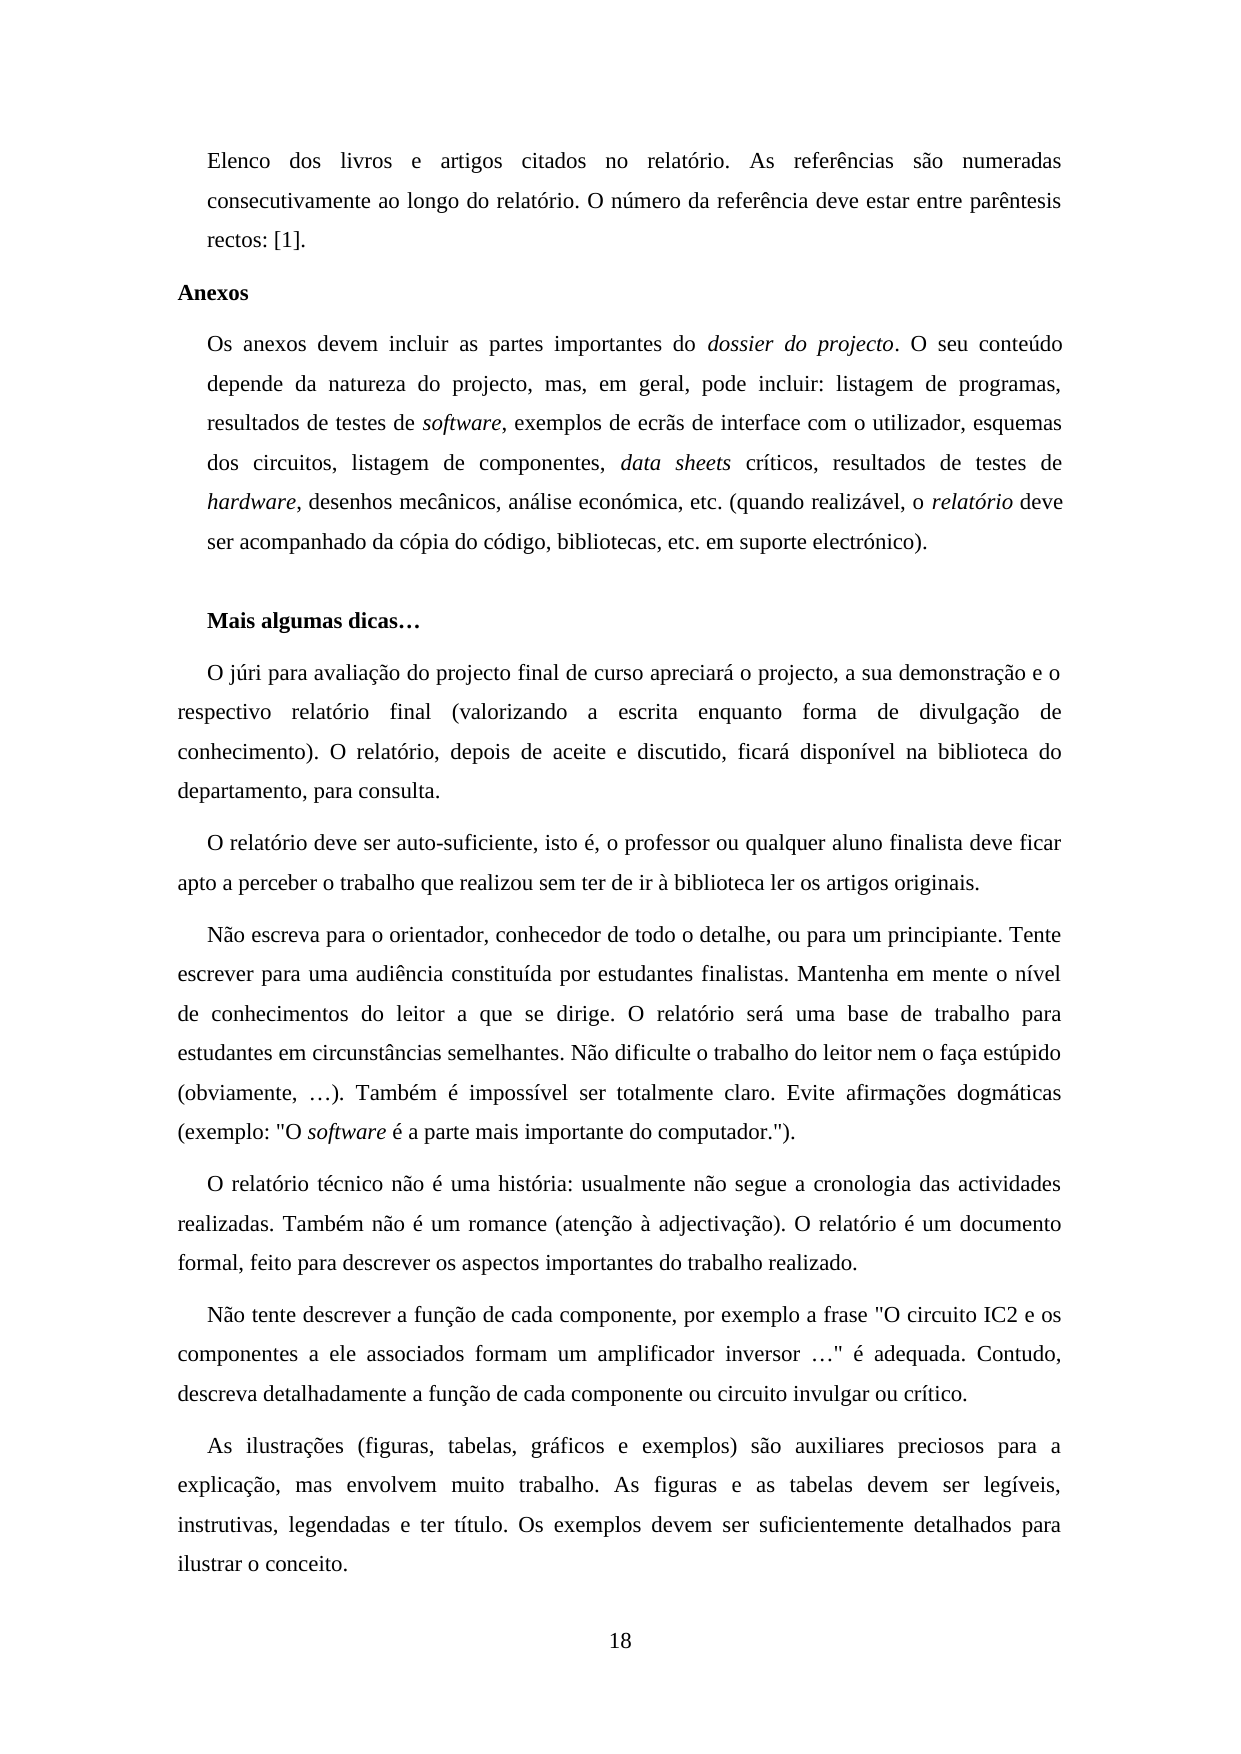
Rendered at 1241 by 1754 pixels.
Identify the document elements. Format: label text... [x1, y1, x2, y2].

text As ilustrações (figuras, tabelas, gráficos e exemplos) são auxiliares preciosos para a explicação, mas envolvem muito trabalho. As figuras e as tabelas devem ser legíveis, instrutivas, legendadas e ter título. Os exemplos devem ser suficientemente detalhados para ilustrar o conceito. [177, 1432, 1063, 1577]
text O júri para avaliação do projecto final de curso apreciará o projecto, a sua demonstração e o respectivo relatório final (valorizando a escrita enquanto forma de divulgação de conhecimento). O relatório, depois de aceite e discutido, ficará disponível na biblioteca do departamento, para consulta. [177, 659, 1063, 804]
text Elenco dos livros e artigos citados no relatório. As referências são numeradas consecutivamente ao longo do relatório. O número da referência deve estar entre parêntesis rectos: [1]. [207, 148, 1063, 253]
text Não tente descrever a função de cada componente, por exemplo a frase "O circuito IC2 e os componentes a ele associados formam um amplificador inversor …" é adequada. Contudo, descreva detalhadamente a função de cada componente ou circuito invulgar ou crítico. [177, 1301, 1063, 1406]
text Não escreva para o orientador, conhecedor de todo o detalhe, ou para um principiante. Tente escrever para uma audiência constituída por estudantes finalistas. Mantenha em mente o nível de conhecimentos do leitor a que se dirige. O relatório será uma base de trabalho para estudantes em circunstâncias semelhantes. Não dificulte o trabalho do leitor nem o faça estúpido (obviamente, …). Também é impossível ser totalmente claro. Evite afirmações dogmáticas (exemplo: "O software é a parte mais importante do computador."). [177, 921, 1063, 1144]
text Anexos [177, 278, 1063, 305]
text Os anexos devem incluir as partes importantes do dossier do projecto. O seu conteúdo depende da natureza do projecto, mas, em geral, pode incluir: listagem de programas, resultados de testes de software, exemplos de ecrãs de interface com o utilizador, esquemas dos circuitos, listagem de componentes, data sheets críticos, resultados de testes de hardware, desenhos mecânicos, análise económica, etc. (quando realizável, o relatório deve ser acompanhado da cópia do código, bibliotecas, etc. em suporte electrónico). [207, 331, 1063, 554]
text O relatório deve ser auto-suficiente, isto é, o professor ou qualquer aluno finalista deve ficar apto a perceber o trabalho que realizou sem ter de ir à biblioteca ler os artigos originais. [177, 829, 1063, 895]
text O relatório técnico não é uma história: usualmente não segue a cronologia das actividades realizadas. Também não é um romance (atenção à adjectivação). O relatório é um documento formal, feito para descrever os aspectos importantes do trabalho realizado. [177, 1170, 1063, 1275]
text Mais algumas dicas… [177, 607, 1063, 633]
